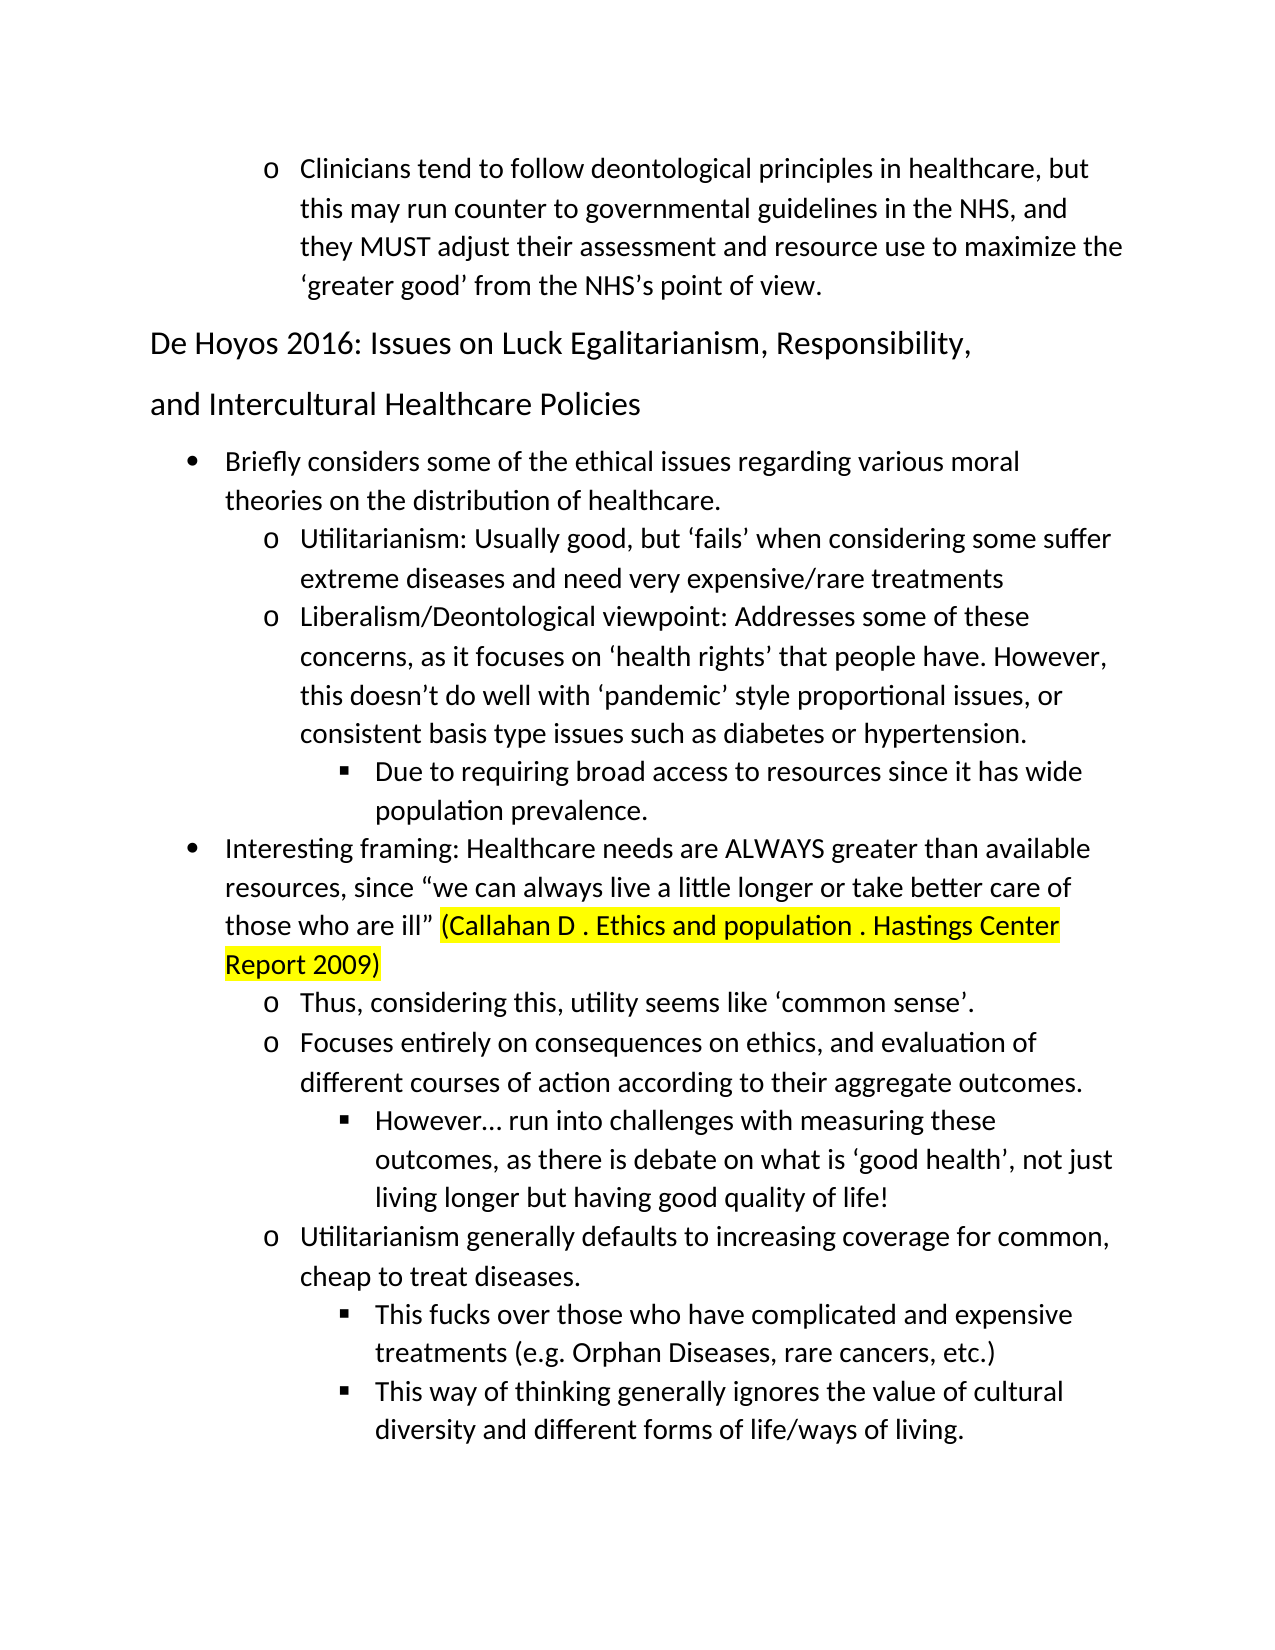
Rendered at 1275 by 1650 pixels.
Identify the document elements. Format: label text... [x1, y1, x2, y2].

list Thus, considering this, utility seems like ‘common sense’. [262, 984, 1125, 1021]
list Utilitarianism generally defaults to increasing coverage for common, cheap to treat diseases. [262, 1218, 1125, 1293]
text and Intercultural Healthcare Policies [150, 382, 1125, 423]
list Focuses entirely on consequences on ethics, and evaluation of different courses of action according to their aggregate outcomes. [262, 1024, 1125, 1100]
list Interesting framing: Healthcare needs are ALWAYS greater than available resources, since “we can always live a little longer or take better care of those who are ill” (Callahan D . Ethics and population . Hastings Center Report 2009) [187, 830, 1125, 981]
list This way of thinking generally ignores the value of cultural diversity and different forms of life/ways of living. [337, 1373, 1125, 1447]
list Due to requiring broad access to resources since it has wide population prevalence. [337, 753, 1125, 828]
list Utilitarianism: Usually good, but ‘fails’ when considering some suffer extreme diseases and need very expensive/rare treatments [262, 520, 1125, 596]
list Briefly considers some of the ethical issues regarding various moral theories on the distribution of healthcare. [187, 443, 1125, 517]
text De Hoyos 2016: Issues on Luck Egalitarianism, Responsibility, [150, 322, 1125, 363]
list Liberalism/Deontological viewpoint: Addresses some of these concerns, as it focuses on ‘health rights’ that people have. However, this doesn’t do well with ‘pandemic’ style proportional issues, or consistent basis type issues such as diabetes or hypertension. [262, 598, 1125, 751]
list This fucks over those who have complicated and expensive treatments (e.g. Orphan Diseases, rare cancers, etc.) [337, 1296, 1125, 1370]
list However… run into challenges with measuring these outcomes, as there is debate on what is ‘good health’, not just living longer but having good quality of life! [337, 1102, 1125, 1215]
list Clinicians tend to follow deontological principles in healthcare, but this may run counter to governmental guidelines in the NHS, and they MUST adjust their assessment and resource use to maximize the ‘greater good’ from the NHS’s point of view. [262, 150, 1125, 302]
